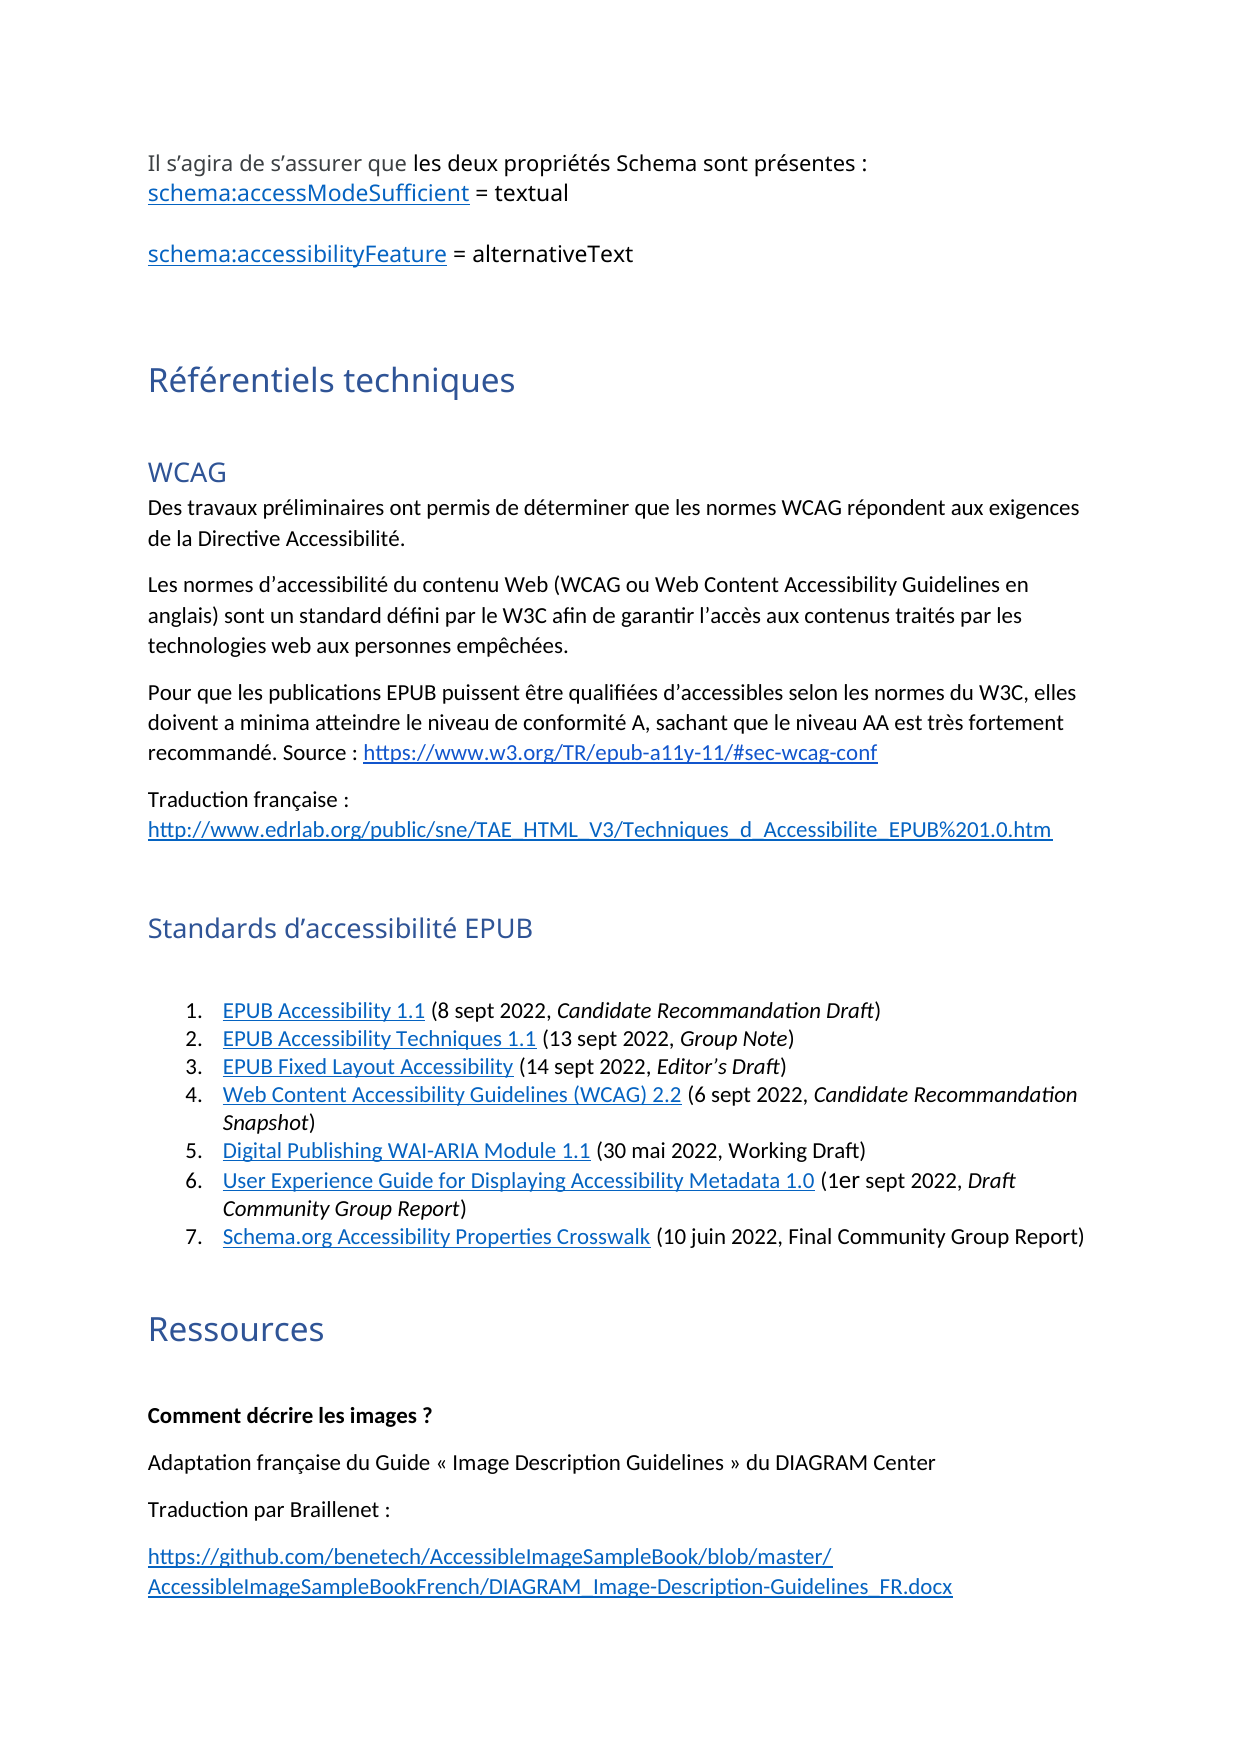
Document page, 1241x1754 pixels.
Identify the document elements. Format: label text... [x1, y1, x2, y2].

list Schema.org Accessibility Properties Crosswalk (10 juin 2022, Final Community Group Report) [185, 1222, 1093, 1250]
list EPUB Accessibility 1.1 (8 sept 2022, Candidate Recommandation Draft) [185, 996, 1093, 1024]
text Adaptation française du Guide « Image Description Guidelines » du DIAGRAM Center [148, 1448, 1093, 1476]
subtitle Référentiels techniques [148, 357, 1093, 402]
text schema:accessibilityFeature = alternativeText [148, 238, 1093, 270]
text Il s’agira de s’assurer que les deux propriétés Schema sont présentes : [413, 148, 1093, 177]
text Les normes d’accessibilité du contenu Web (WCAG ou Web Content Accessibility Guidelines en anglais) sont un standard défini par le W3C afin de garantir l’accès aux contenus traités par les technologies web aux personnes empêchées. [148, 571, 1093, 659]
text Des travaux préliminaires ont permis de déterminer que les normes WCAG répondent aux exigences de la Directive Accessibilité. [148, 493, 1093, 552]
text schema:accessModeSufficient = textual [148, 177, 1093, 209]
list Digital Publishing WAI-ARIA Module 1.1 (30 mai 2022, Working Draft) [185, 1136, 1093, 1164]
subtitle Standards d’accessibilité EPUB [148, 909, 1093, 946]
list EPUB Accessibility Techniques 1.1 (13 sept 2022, Group Note) [185, 1024, 1093, 1052]
text Pour que les publications EPUB puissent être qualifiées d’accessibles selon les normes du W3C, elles doivent a minima atteindre le niveau de conformité A, sachant que le niveau AA est très fortement recommandé. Source : https://www.w3.org/TR/epub-a11y-11/#sec-wcag-conf [148, 678, 1093, 766]
subtitle Ressources [148, 1306, 1093, 1351]
list User Experience Guide for Displaying Accessibility Metadata 1.0 (1er sept 2022, Draft Community Group Report) [185, 1164, 1093, 1222]
text Traduction par Braillenet : [148, 1495, 1093, 1523]
text Traduction française : http://www.edrlab.org/public/sne/TAE_HTML_V3/Techniques_d_Accessibilite_EPUB%201.0.htm [148, 785, 1093, 843]
list Web Content Accessibility Guidelines (WCAG) 2.2 (6 sept 2022, Candidate Recommandation Snapshot) [185, 1080, 1093, 1136]
list EPUB Fixed Layout Accessibility (14 sept 2022, Editor’s Draft) [185, 1052, 1093, 1080]
subtitle WCAG [148, 454, 1093, 491]
text Comment décrire les images ? [148, 1401, 1093, 1429]
text https://github.com/benetech/AccessibleImageSampleBook/blob/master/AccessibleImageSampleBookFrench/DIAGRAM_Image-Description-Guidelines_FR.docx [148, 1542, 1093, 1600]
